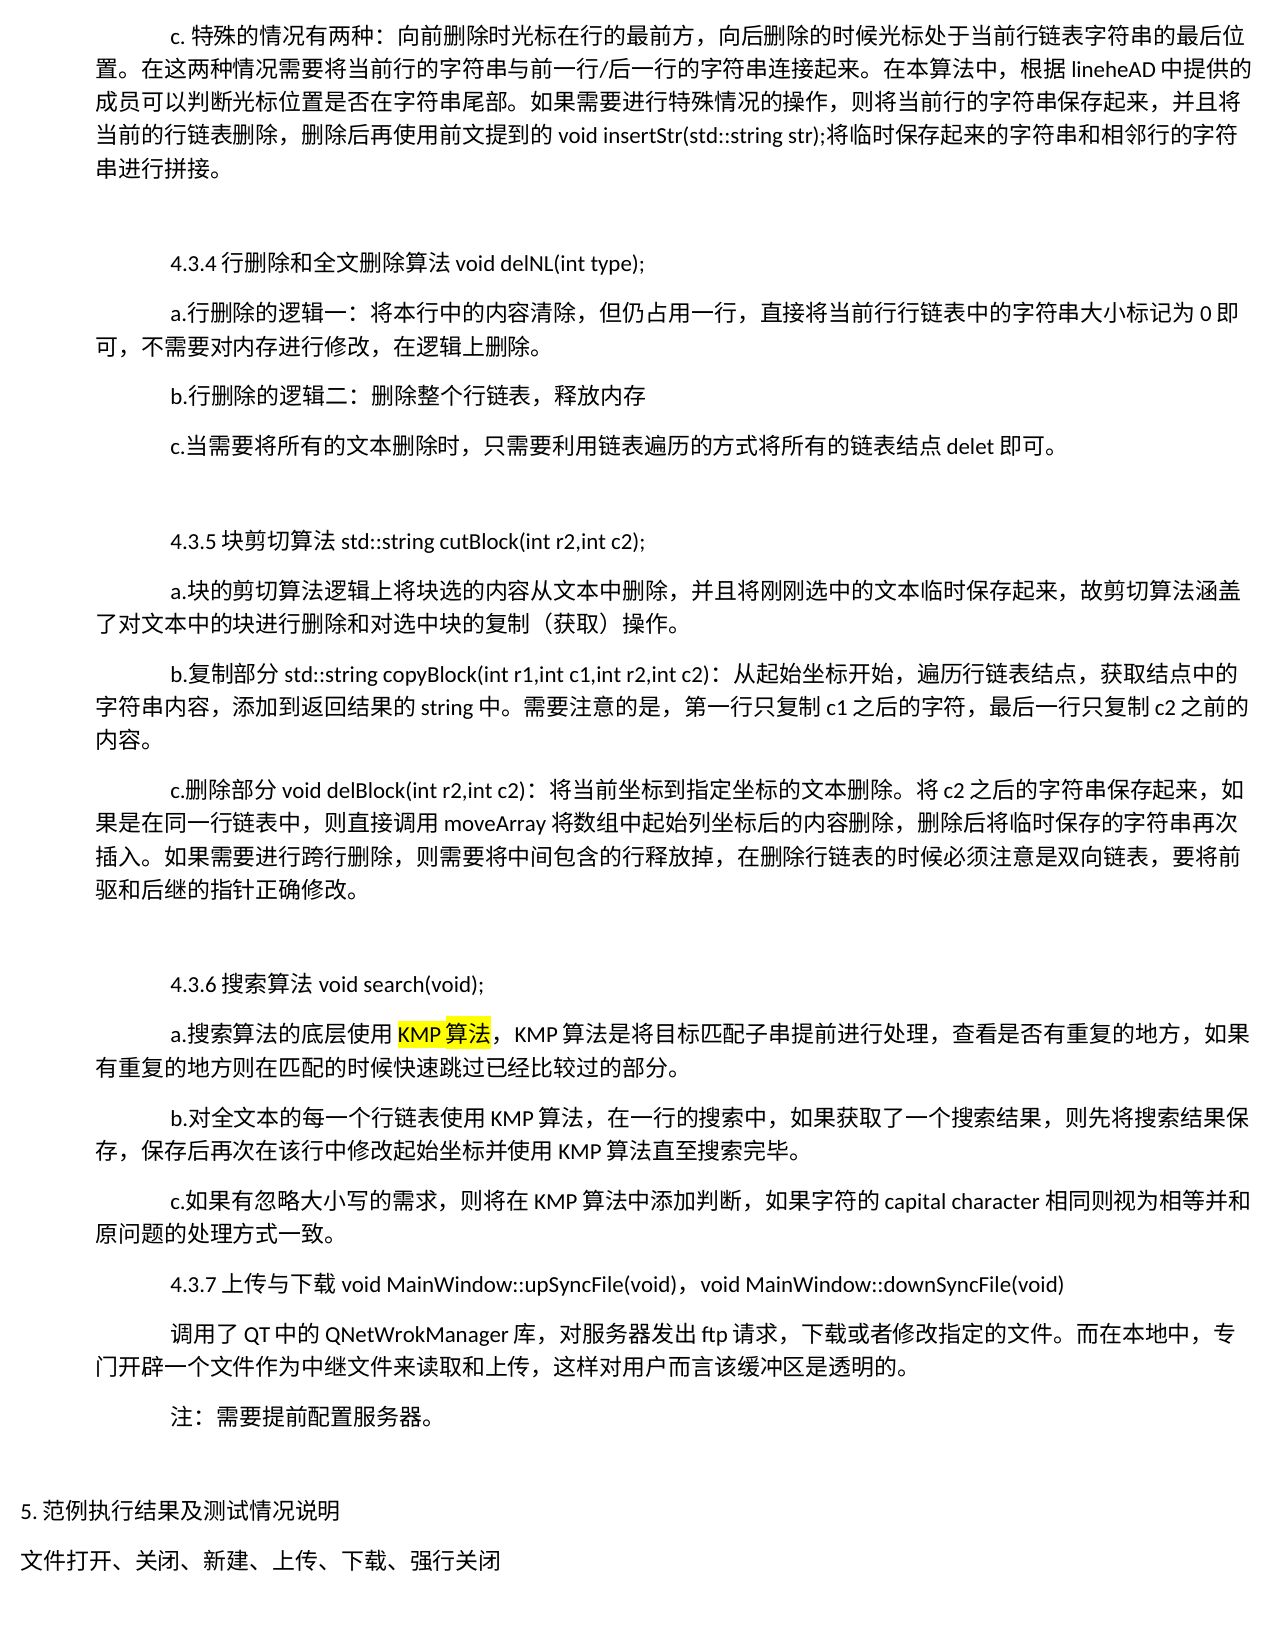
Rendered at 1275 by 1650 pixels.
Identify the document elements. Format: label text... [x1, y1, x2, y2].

text 4.3.7 上传与下载 void MainWindow::upSyncFile(void)，void MainWindow::downSyncFile(void) [95, 1266, 1255, 1299]
text c. 特殊的情况有两种：向前删除时光标在行的最前方，向后删除的时候光标处于当前行链表字符串的最后位置。在这两种情况需要将当前行的字符串与前一行/后一行的字符串连接起来。在本算法中，根据lineheAD中提供的成员可以判断光标位置是否在字符串尾部。如果需要进行特殊情况的操作，则将当前行的字符串保存起来，并且将当前的行链表删除，删除后再使用前文提到的void insertStr(std::string str);将临时保存起来的字符串和相邻行的字符串进行拼接。 [95, 18, 1255, 184]
text b.对全文本的每一个行链表使用KMP算法，在一行的搜索中，如果获取了一个搜索结果，则先将搜索结果保存，保存后再次在该行中修改起始坐标并使用KMP算法直至搜索完毕。 [95, 1099, 1255, 1166]
text c.删除部分void delBlock(int r2,int c2)：将当前坐标到指定坐标的文本删除。将c2之后的字符串保存起来，如果是在同一行链表中，则直接调用moveArray将数组中起始列坐标后的内容删除，删除后将临时保存的字符串再次插入。如果需要进行跨行删除，则需要将中间包含的行释放掉，在删除行链表的时候必须注意是双向链表，要将前驱和后继的指针正确修改。 [95, 772, 1255, 905]
text c.当需要将所有的文本删除时，只需要利用链表遍历的方式将所有的链表结点delet即可。 [95, 428, 1255, 461]
text a.块的剪切算法逻辑上将块选的内容从文本中删除，并且将刚刚选中的文本临时保存起来，故剪切算法涵盖了对文本中的块进行删除和对选中块的复制（获取）操作。 [95, 573, 1255, 639]
text c.如果有忽略大小写的需求，则将在KMP算法中添加判断，如果字符的capital character 相同则视为相等并和原问题的处理方式一致。 [95, 1182, 1255, 1249]
text 4.3.5 块剪切算法std::string cutBlock(int r2,int c2); [20, 523, 1255, 556]
text b.复制部分std::string copyBlock(int r1,int c1,int r2,int c2)：从起始坐标开始，遍历行链表结点，获取结点中的字符串内容，添加到返回结果的string中。需要注意的是，第一行只复制c1之后的字符，最后一行只复制c2之前的内容。 [95, 656, 1255, 755]
text a.搜索算法的底层使用KMP算法，KMP算法是将目标匹配子串提前进行处理，查看是否有重复的地方，如果有重复的地方则在匹配的时候快速跳过已经比较过的部分。 [95, 1016, 1255, 1083]
text 5. 范例执行结果及测试情况说明 [20, 1493, 1255, 1526]
text a.行删除的逻辑一：将本行中的内容清除，但仍占用一行，直接将当前行行链表中的字符串大小标记为0即可，不需要对内存进行修改，在逻辑上删除。 [95, 295, 1255, 362]
text b.行删除的逻辑二：删除整个行链表，释放内存 [95, 378, 1255, 411]
text 调用了QT中的QNetWrokManager库，对服务器发出ftp请求，下载或者修改指定的文件。而在本地中，专门开辟一个文件作为中继文件来读取和上传，这样对用户而言该缓冲区是透明的。 [95, 1316, 1255, 1382]
text 文件打开、关闭、新建、上传、下载、强行关闭 [20, 1543, 1255, 1576]
text 4.3.4 行删除和全文删除算法void delNL(int type); [95, 245, 1255, 278]
text 注：需要提前配置服务器。 [95, 1399, 1255, 1432]
text 4.3.6 搜索算法 void search(void); [20, 966, 1255, 999]
